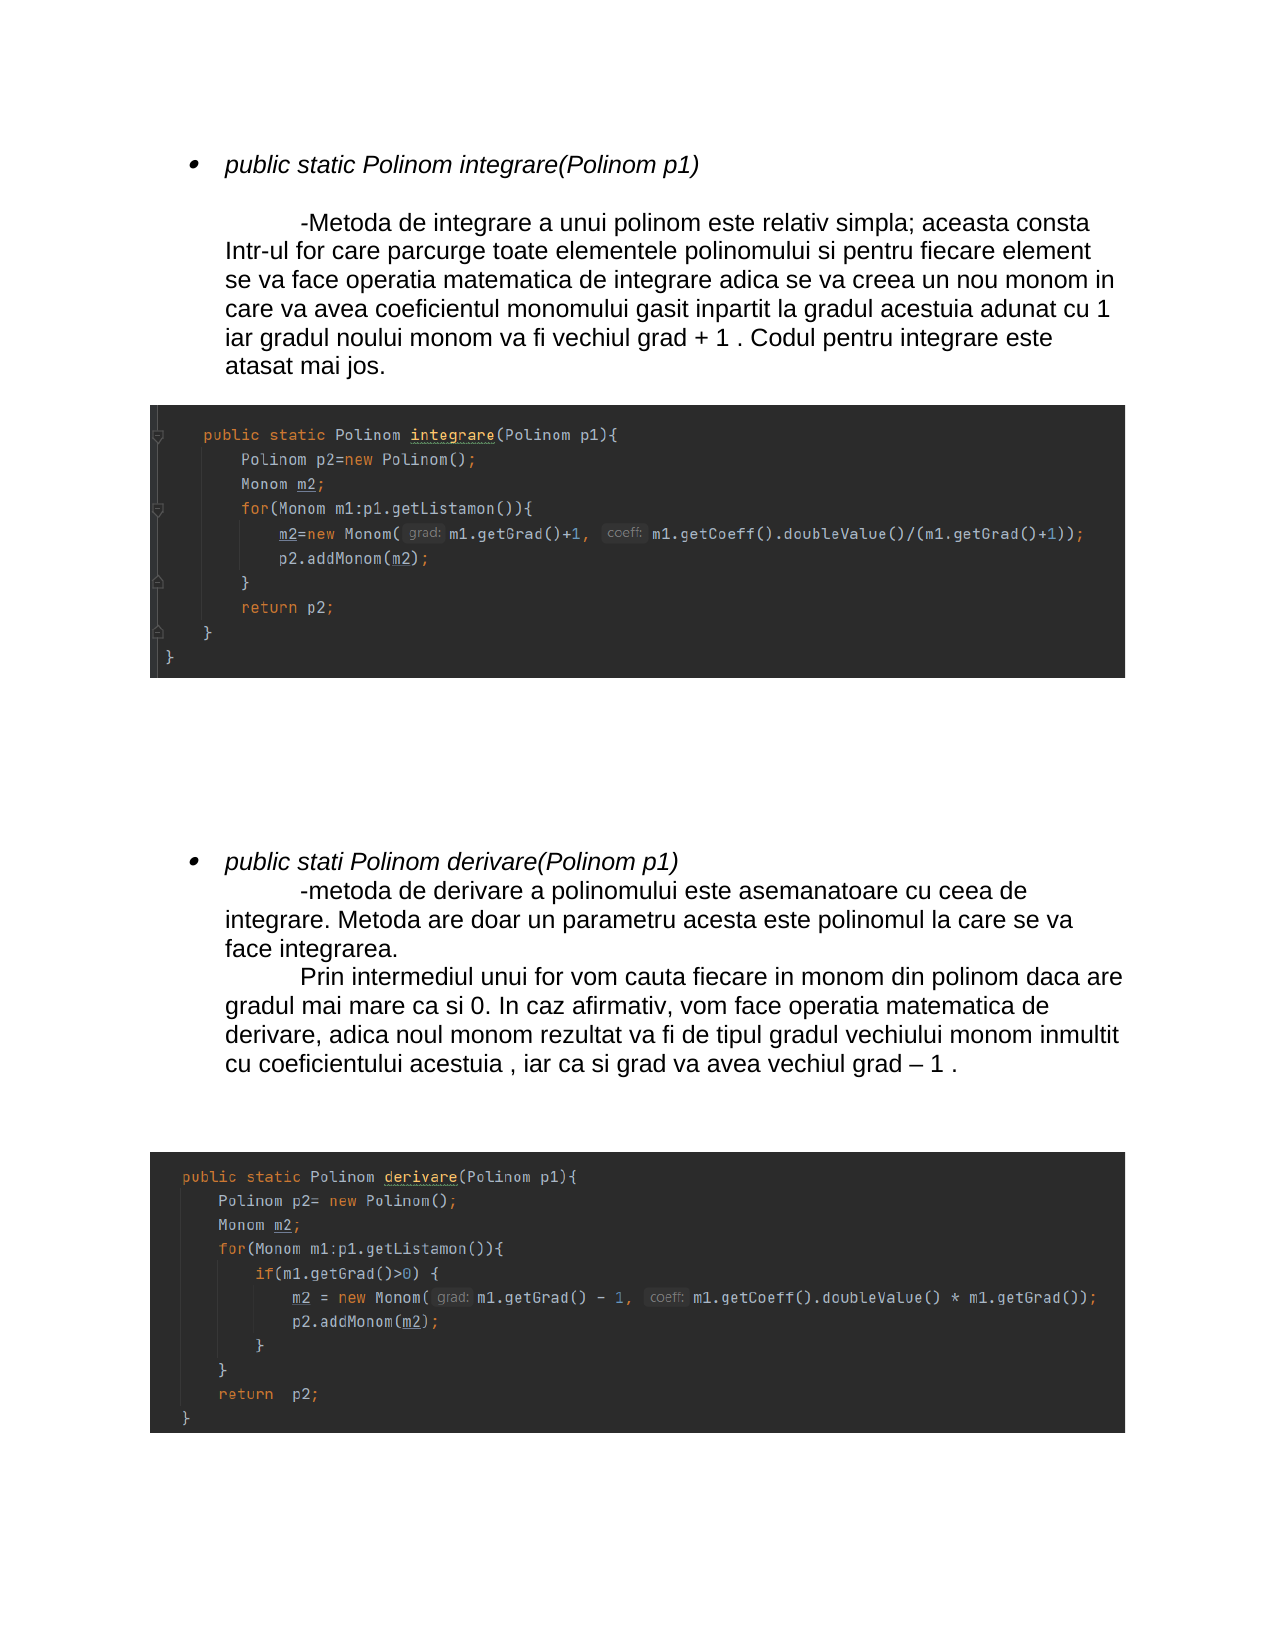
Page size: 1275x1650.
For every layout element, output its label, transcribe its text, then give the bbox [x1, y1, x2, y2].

text Prin intermediul unui for vom cauta fiecare in monom din polinom daca are gradul mai mare ca si 0. In caz afirmativ, vom face operatia matematica de derivare, adica noul monom rezultat va fi de tipul gradul vechiului monom inmultit cu coeficientului acestuia , iar ca si grad va avea vechiul grad – 1 . [225, 962, 1125, 1077]
text -metoda de derivare a polinomului este asemanatoare cu ceea de [300, 876, 1125, 905]
list public static Polinom integrare(Polinom p1) [187, 150, 1125, 179]
text Intr-ul for care parcurge toate elementele polinomului si pentru fiecare element se va face operatia matematica de integrare adica se va creea un nou monom in care va avea coeficientul monomului gasit inpartit la gradul acestuia adunat cu 1 iar gradul noului monom va fi vechiul grad + 1 . Codul pentru integrare este atasat mai jos. [225, 236, 1125, 380]
text integrare. Metoda are doar un parametru acesta este polinomul la care se va face integrarea. [225, 905, 1125, 962]
picture [150, 405, 1125, 678]
text -Metoda de integrare a unui polinom este relativ simpla; aceasta consta [300, 208, 1125, 236]
picture [150, 1152, 1125, 1433]
list public stati Polinom derivare(Polinom p1) [187, 847, 1125, 876]
